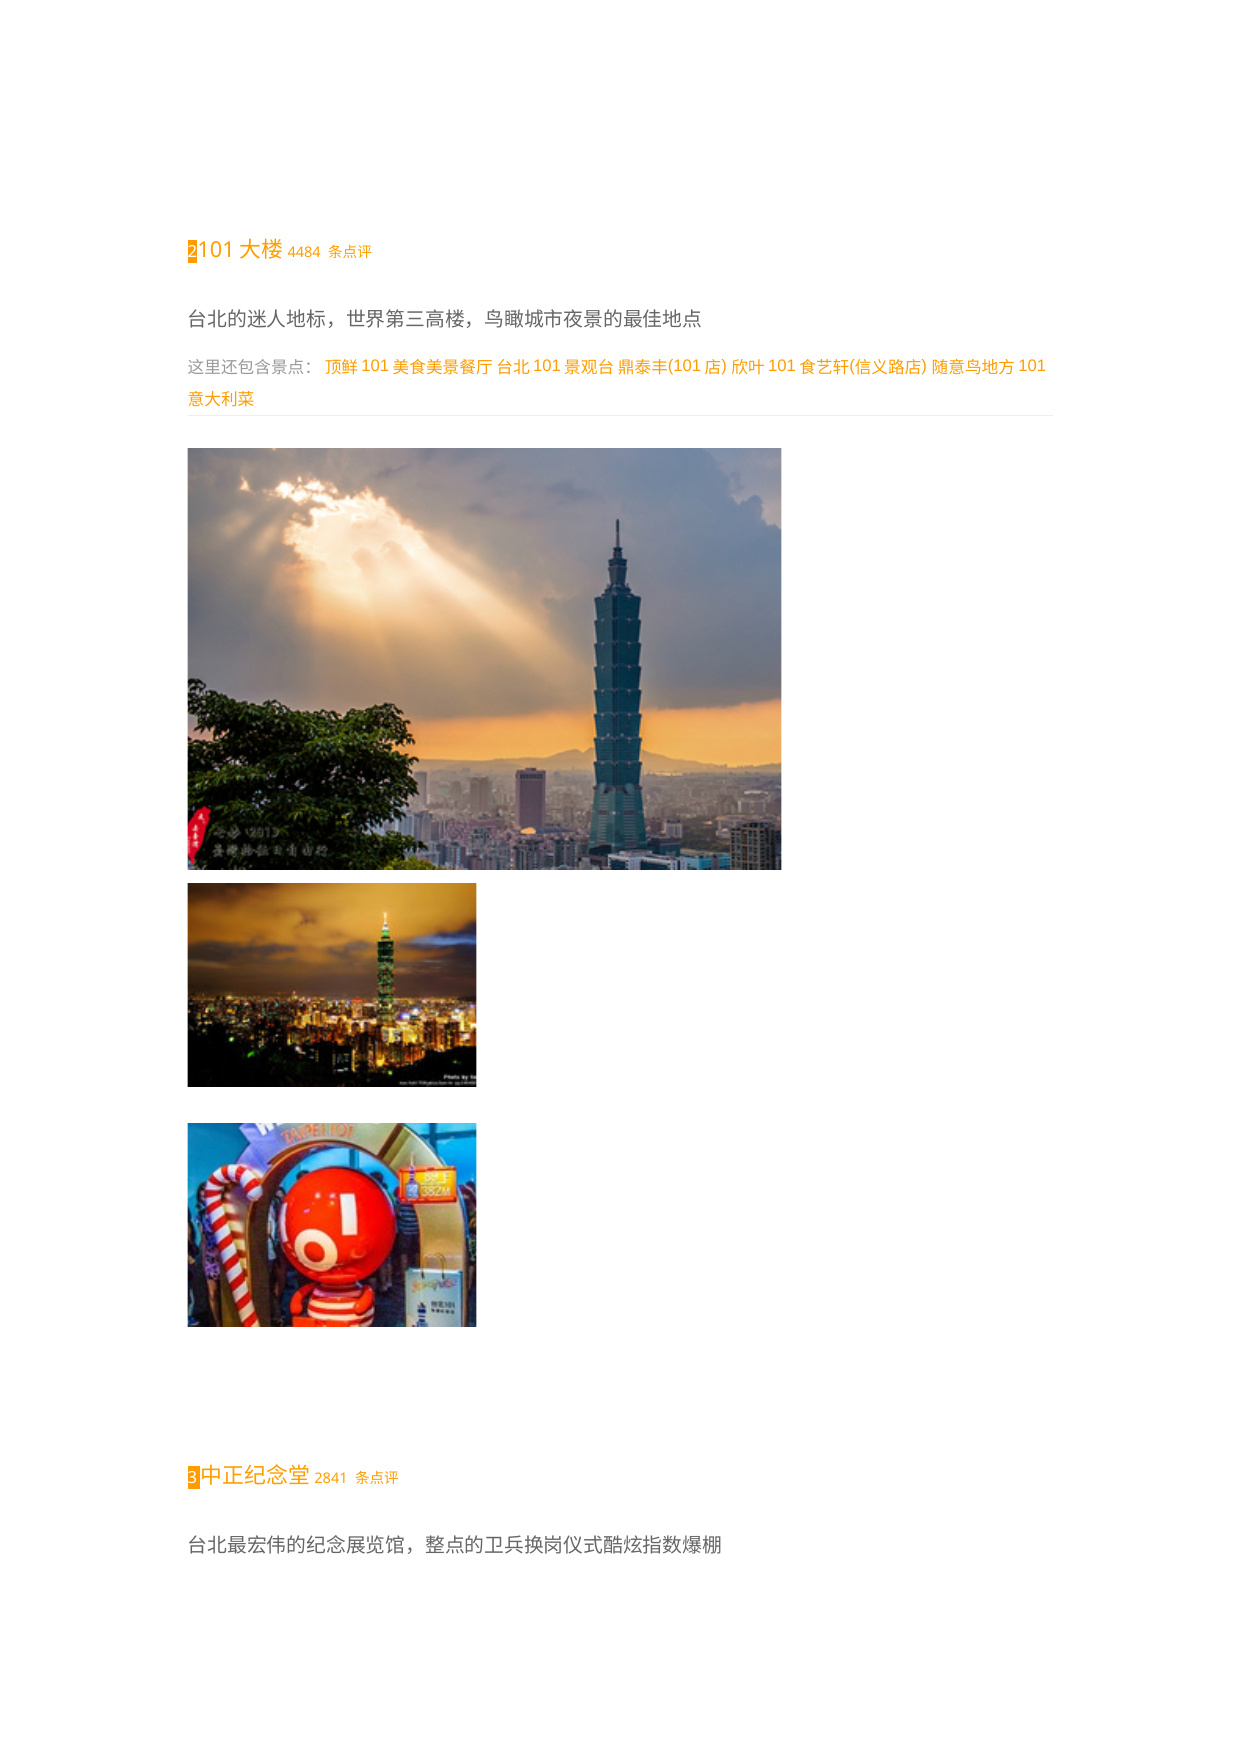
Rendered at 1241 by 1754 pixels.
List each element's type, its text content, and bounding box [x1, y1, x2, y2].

text 台北的迷人地标，世界第三高楼，鸟瞰城市夜景的最佳地点 [187, 302, 1053, 334]
picture [187, 1123, 199, 1127]
text 台北最宏伟的纪念展览馆，整点的卫兵换岗仪式酷炫指数爆棚 [187, 1528, 1053, 1561]
text 这里还包含景点： 顶鲜101美食美景餐厅 台北101景观台 鼎泰丰(101店) 欣叶101食艺轩(信义路店) 随意鸟地方101意大利菜 [187, 349, 1053, 414]
picture [187, 448, 782, 870]
subtitle 3中正纪念堂2841 条点评 [187, 1458, 1053, 1491]
subtitle 2101大楼4484 条点评 [187, 232, 1053, 264]
picture [187, 1123, 477, 1327]
picture [187, 883, 477, 1087]
